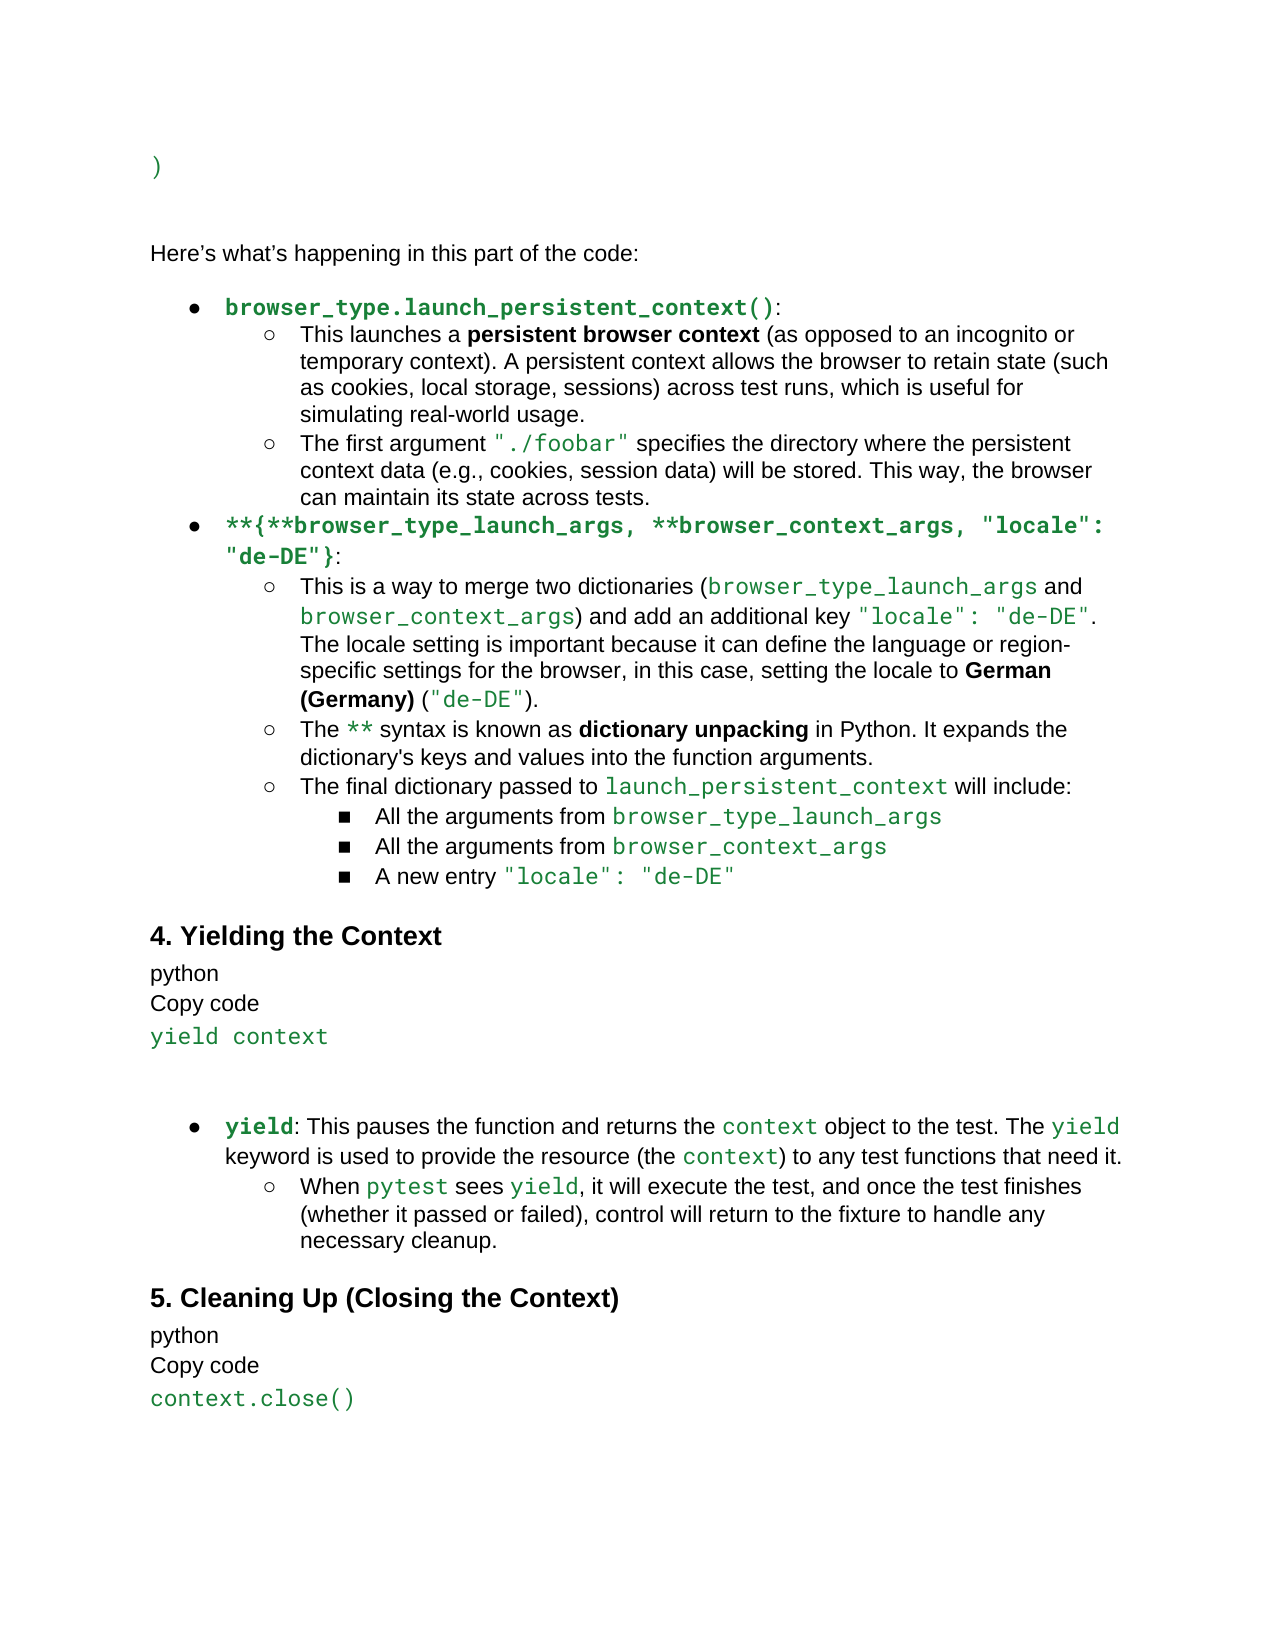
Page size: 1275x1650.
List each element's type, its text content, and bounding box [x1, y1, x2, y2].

text yield context [150, 1020, 1125, 1050]
list The ** syntax is known as dictionary unpacking in Python. It expands the dictionary's keys and values into the function arguments. [262, 713, 1125, 770]
list The first argument "./foobar" specifies the directory where the persistent context data (e.g., cookies, session data) will be stored. This way, the browser can maintain its state across tests. [262, 427, 1125, 510]
text Here’s what’s happening in this part of the code: [150, 240, 1125, 266]
subtitle 4. Yielding the Context [150, 920, 1125, 951]
list **{**browser_type_launch_args, **browser_context_args, "locale": "de-DE"}: [187, 510, 1125, 570]
text Copy code [150, 1352, 1125, 1379]
list A new entry "locale": "de-DE" [337, 861, 1125, 891]
list All the arguments from browser_context_args [337, 831, 1125, 861]
text python [150, 960, 1125, 986]
subtitle 5. Cleaning Up (Closing the Context) [150, 1282, 1125, 1314]
list This is a way to merge two dictionaries (browser_type_launch_args and browser_context_args) and add an additional key "locale": "de-DE". The locale setting is important because it can define the language or region-specific settings for the browser, in this case, setting the locale to German (Germany) ("de-DE"). [262, 570, 1125, 713]
list When pytest sees yield, it will execute the test, and once the test finishes (whether it passed or failed), control will return to the fixture to handle any necessary cleanup. [262, 1170, 1125, 1253]
list The final dictionary passed to launch_persistent_context will include: [262, 770, 1125, 800]
text context.close() [150, 1382, 1125, 1413]
list yield: This pauses the function and returns the context object to the test. The yield keyword is used to provide the resource (the context) to any test functions that need it. [187, 1110, 1125, 1170]
text Copy code [150, 990, 1125, 1016]
list All the arguments from browser_type_launch_args [337, 800, 1125, 831]
list browser_type.launch_persistent_context(): [187, 291, 1125, 321]
text python [150, 1322, 1125, 1348]
text ) [150, 150, 1125, 180]
list This launches a persistent browser context (as opposed to an incognito or temporary context). A persistent context allows the browser to retain state (such as cookies, local storage, sessions) across test runs, which is useful for simulating real-world usage. [262, 321, 1125, 427]
